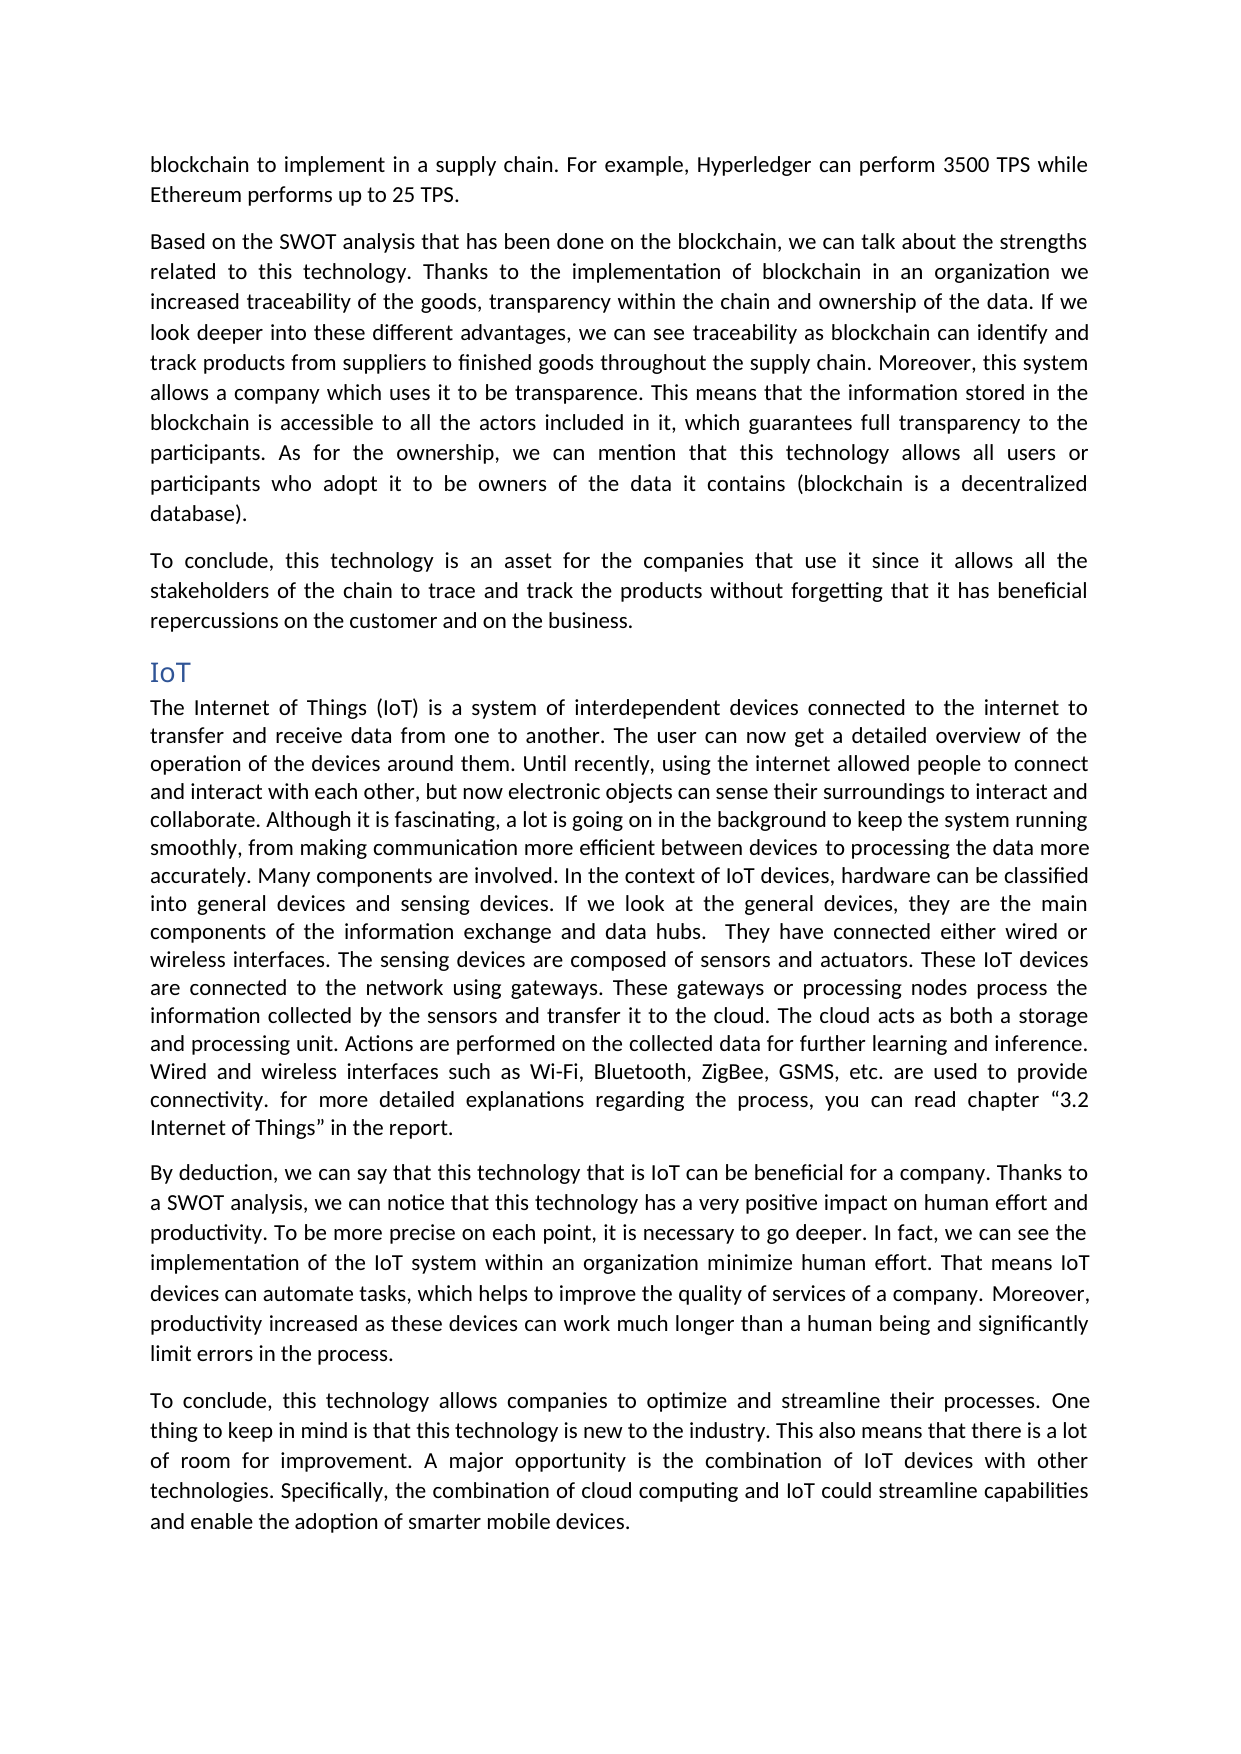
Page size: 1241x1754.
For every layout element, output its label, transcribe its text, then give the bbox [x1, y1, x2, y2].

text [150, 150, 1090, 208]
text Based on the SWOT analysis that has been done on the blockchain, we can talk about the strengths related to this technology. Thanks to the implementation of blockchain in an organization we increased traceability of the goods, transparency within the chain and ownership of the data. If we look deeper into these different advantages, we can see traceability as blockchain can identify and track products from suppliers to finished goods throughout the supply chain. Moreover, this system allows a company which uses it to be transparence. This means that the information stored in the blockchain is accessible to all the actors included in it, which guarantees full transparency to the participants. As for the ownership, we can mention that this technology allows all users or participants who adopt it to be owners of the data it contains (blockchain is a decentralized database). [150, 227, 1090, 527]
text To conclude, this technology is an asset for the companies that use it since it allows all the stakeholders of the chain to trace and track the products without forgetting that it has beneficial repercussions on the customer and on the business. [150, 546, 1090, 634]
text By deduction, we can say that this technology that is IoT can be beneficial for a company. Thanks to a SWOT analysis, we can notice that this technology has a very positive impact on human effort and productivity. To be more precise on each point, it is necessary to go deeper. In fact, we can see the implementation of the IoT system within an organization minimize human effort. That means IoT devices can automate tasks, which helps to improve the quality of services of a company. Moreover, productivity increased as these devices can work much longer than a human being and significantly limit errors in the process. [150, 1158, 1090, 1367]
subtitle IoT [150, 653, 1090, 690]
text To conclude, this technology allows companies to optimize and streamline their processes. One thing to keep in mind is that this technology is new to the industry. This also means that there is a lot of room for improvement. A major opportunity is the combination of IoT devices with other technologies. Specifically, the combination of cloud computing and IoT could streamline capabilities and enable the adoption of smarter mobile devices. [150, 1386, 1090, 1535]
text The Internet of Things (IoT) is a system of interdependent devices connected to the internet to transfer and receive data from one to another. The user can now get a detailed overview of the operation of the devices around them. Until recently, using the internet allowed people to connect and interact with each other, but now electronic objects can sense their surroundings to interact and collaborate. Although it is fascinating, a lot is going on in the background to keep the system running smoothly, from making communication more efficient between devices to processing the data more accurately. Many components are involved. In the context of IoT devices, hardware can be classified into general devices and sensing devices. If we look at the general devices, they are the main components of the information exchange and data hubs. They have connected either wired or wireless interfaces. The sensing devices are composed of sensors and actuators. These IoT devices are connected to the network using gateways. These gateways or processing nodes process the information collected by the sensors and transfer it to the cloud. The cloud acts as both a storage and processing unit. Actions are performed on the collected data for further learning and inference. Wired and wireless interfaces such as Wi-Fi, Bluetooth, ZigBee, GSMS, etc. are used to provide connectivity. for more detailed explanations regarding the process, you can read chapter “3.2 Internet of Things” in the report. [150, 693, 1090, 1141]
